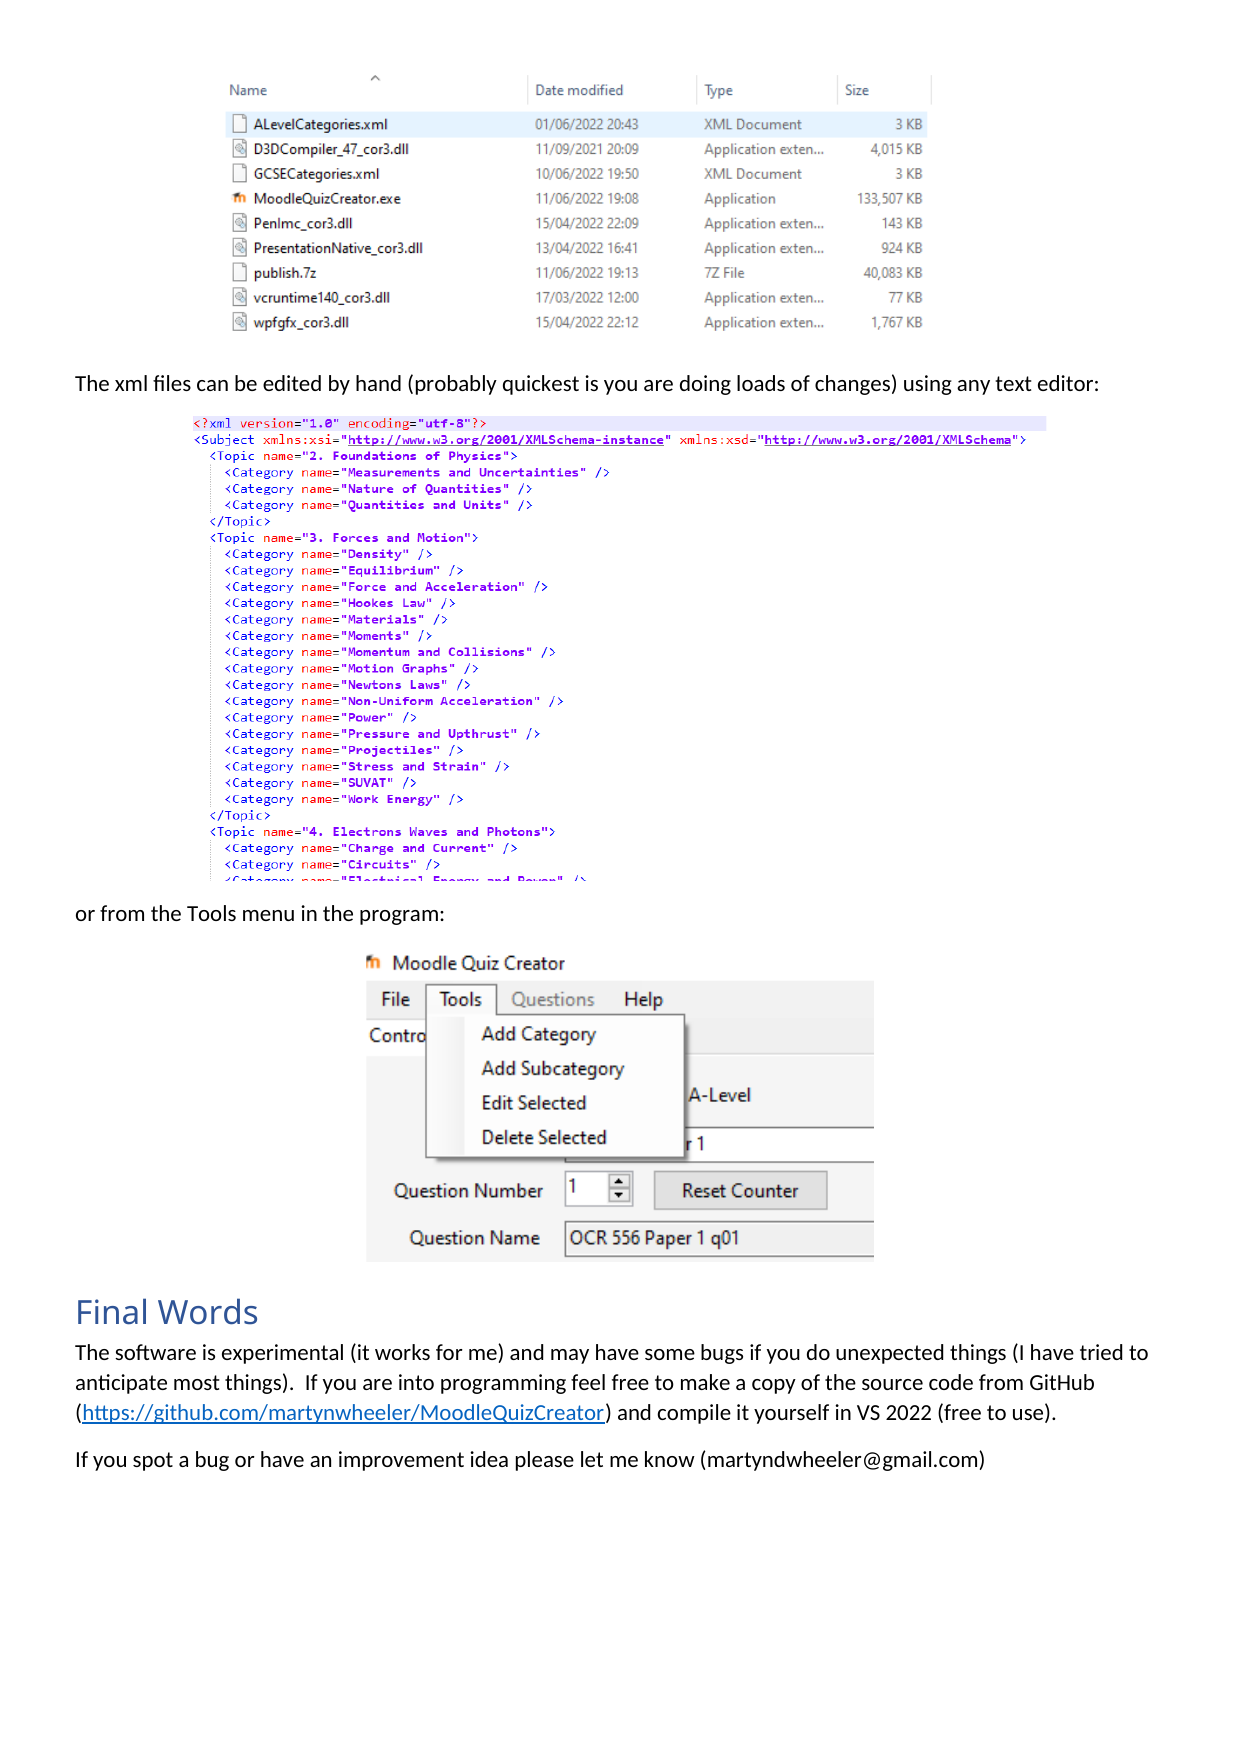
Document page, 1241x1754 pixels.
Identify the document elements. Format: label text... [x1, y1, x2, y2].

text The software is experimental (it works for me) and may have some bugs if you do unexpected things (I have tried to anticipate most things). If you are into programming feel free to make a copy of the source code from GitHub (https://github.com/martynwheeler/MoodleQuizCreator) and compile it yourself in VS 2022 (free to use). [75, 1338, 1165, 1426]
text If you spot a bug or have an improvement idea please let me know (martyndwheeler@gmail.com) [75, 1445, 1165, 1473]
subtitle Final Words [75, 1289, 1165, 1334]
text The xml files can be edited by hand (probably quickest is you are doing loads of changes) using any text editor: [75, 369, 1165, 397]
picture [366, 945, 874, 1262]
text or from the Tools menu in the program: [75, 899, 1165, 927]
picture [193, 416, 1047, 881]
picture [221, 75, 1020, 351]
